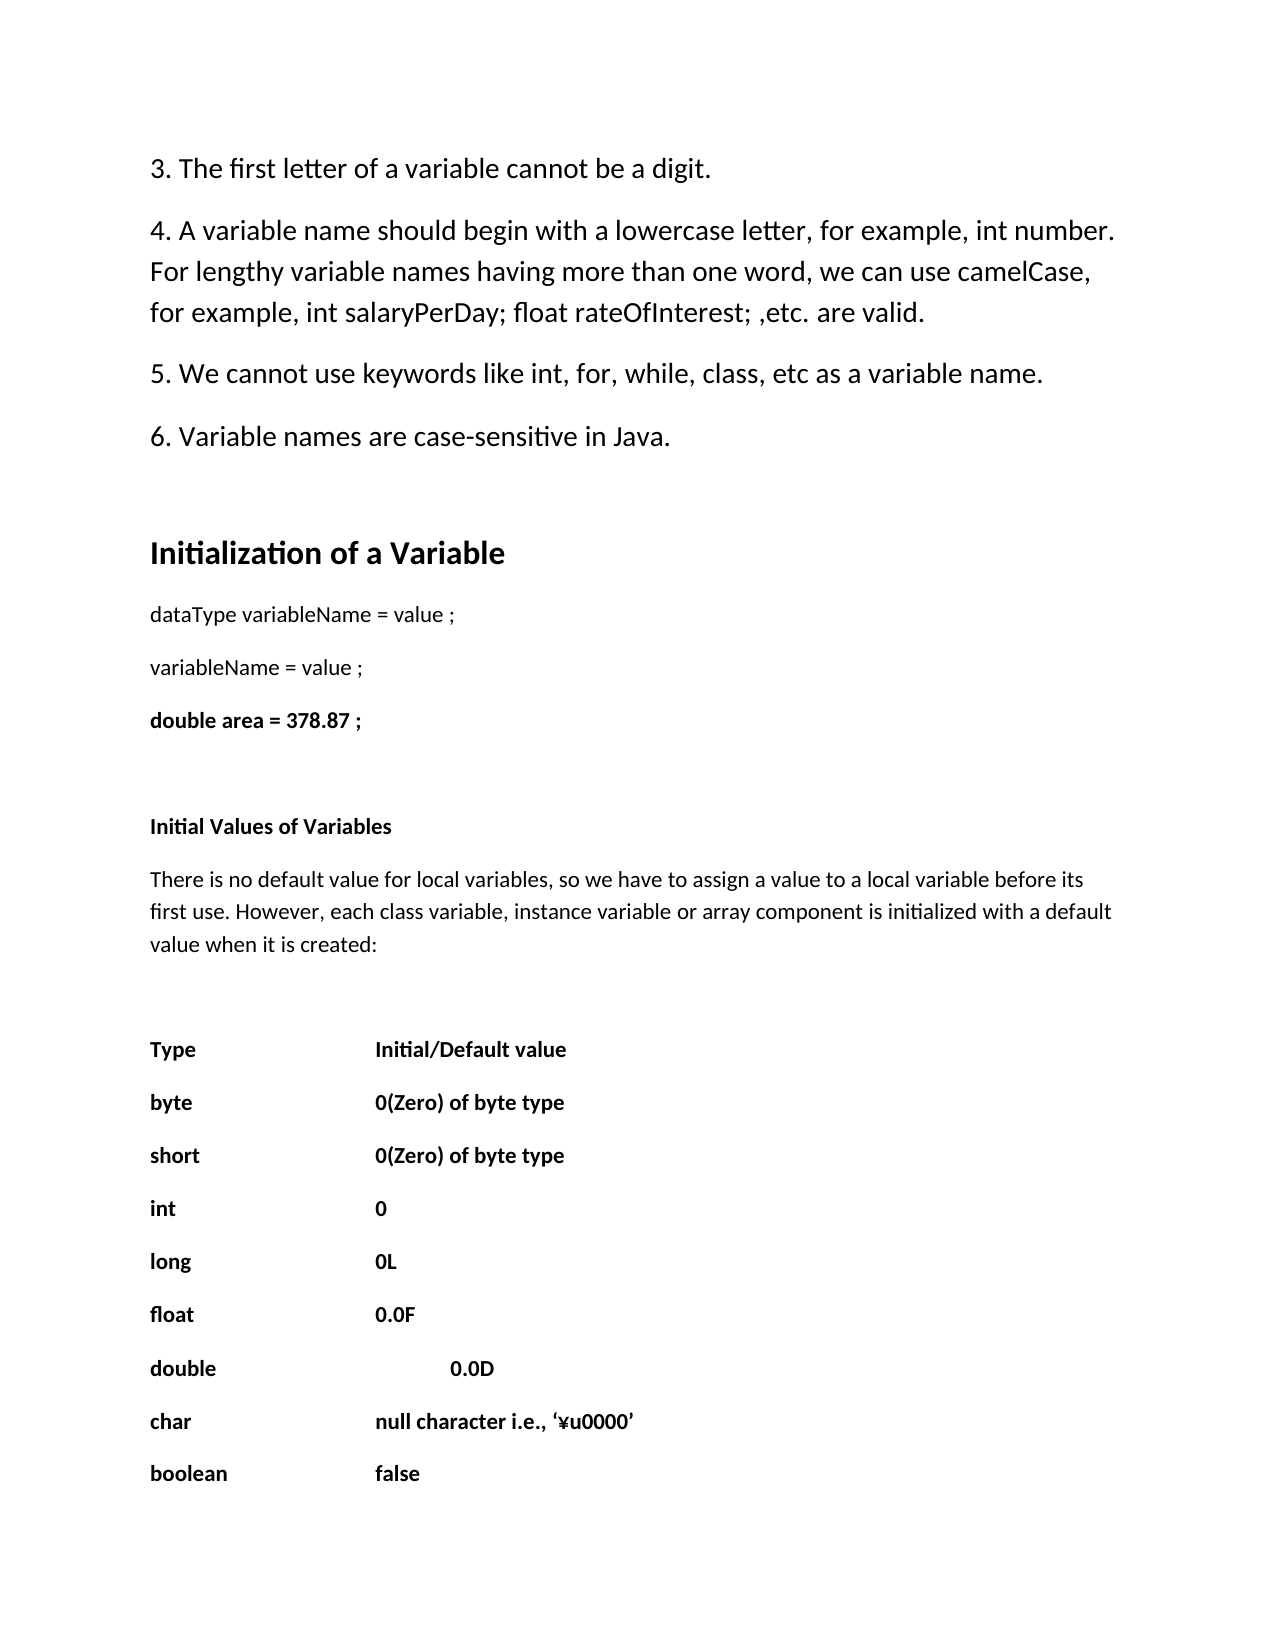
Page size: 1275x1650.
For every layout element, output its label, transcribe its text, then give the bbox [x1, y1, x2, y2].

text byte 0(Zero) of byte type [150, 1088, 1219, 1116]
text double 0.0D [150, 1354, 1219, 1382]
list We cannot use keywords like int, for, while, class, etc as a variable name. [150, 356, 1219, 391]
subtitle Initialization of a Variable [150, 532, 1219, 573]
text char null character i.e., ‘¥u0000’ [150, 1407, 1219, 1435]
list The first letter of a variable cannot be a digit. [150, 150, 1219, 186]
text There is no default value for local variables, so we have to assign a value to a local variable before its first use. However, each class variable, instance variable or array component is initialized with a default value when it is created: [150, 865, 1119, 958]
text dataType variableName = value ; variableName = value ; [150, 600, 456, 681]
text float 0.0F [150, 1300, 1219, 1328]
text int 0 [150, 1194, 1219, 1223]
text boolean false [150, 1459, 1219, 1487]
text short 0(Zero) of byte type [150, 1141, 1219, 1169]
text Initial Values of Variables [150, 812, 1219, 840]
list A variable name should begin with a lowercase letter, for example, int number. For lengthy variable names having more than one word, we can use camelCase, for example, int salaryPerDay; float rateOfInterest; ,etc. are valid. [150, 212, 1116, 330]
text double area = 378.87 ; [150, 706, 1219, 734]
list Variable names are case-sensitive in Java. [150, 418, 1219, 453]
text Type Initial/Default value [150, 1035, 1219, 1063]
text long 0L [150, 1247, 1219, 1275]
